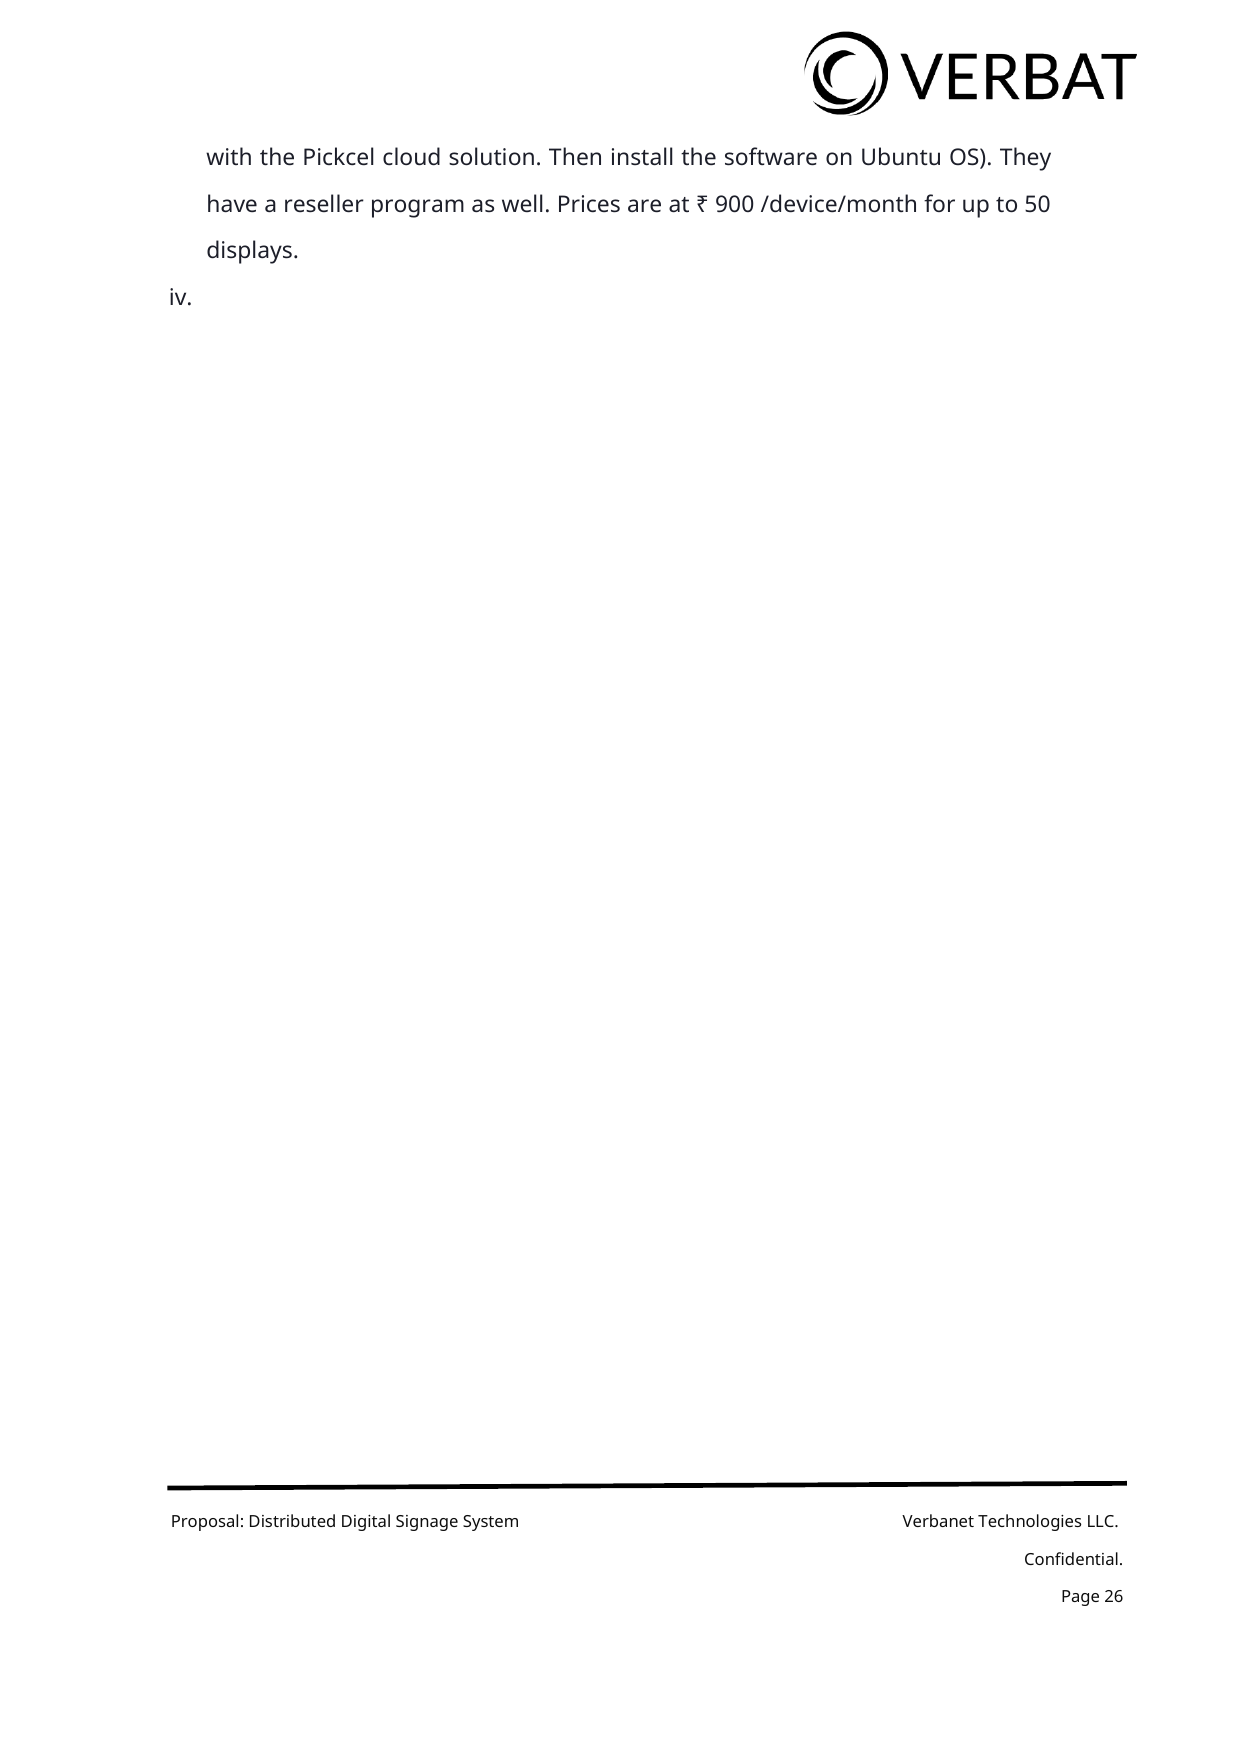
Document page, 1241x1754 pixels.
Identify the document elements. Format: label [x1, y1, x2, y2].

list [169, 141, 1053, 266]
picture [800, 27, 1138, 116]
